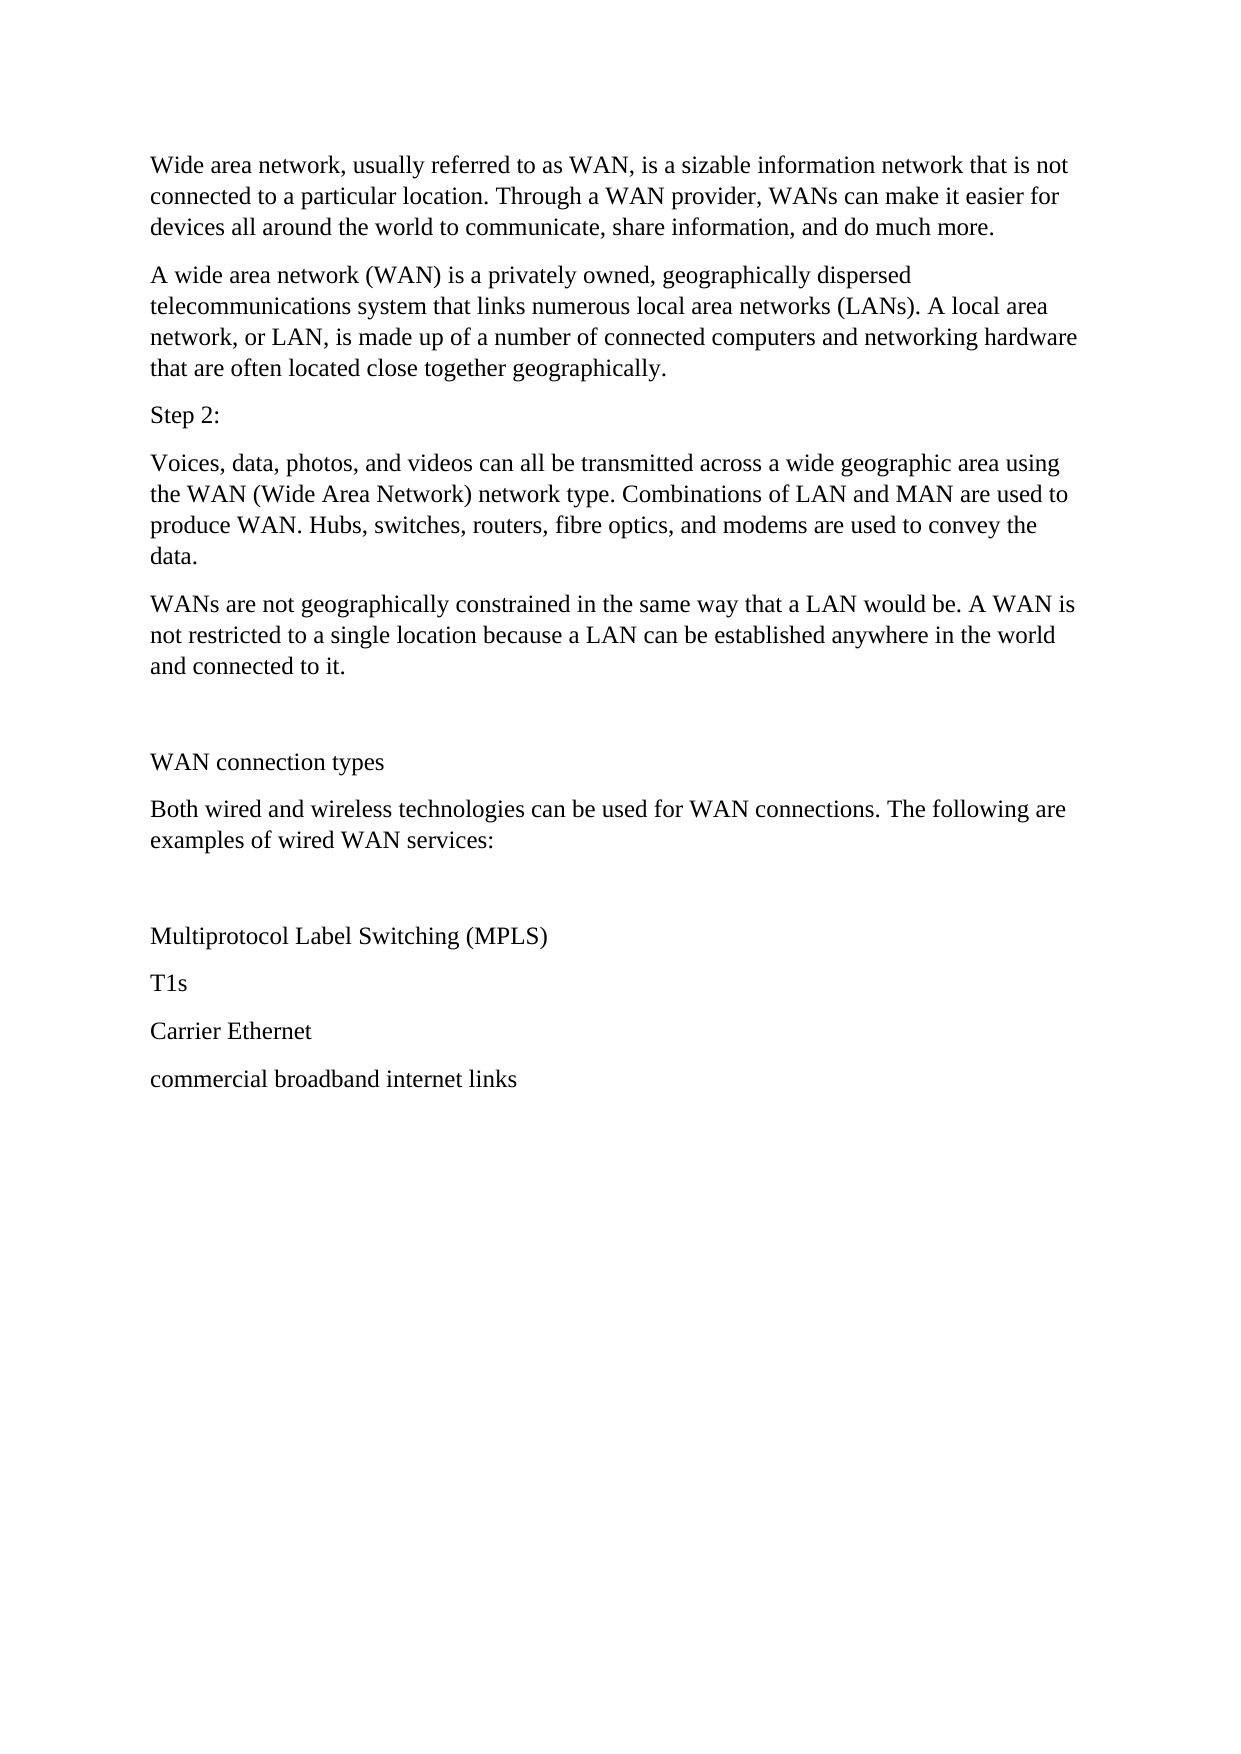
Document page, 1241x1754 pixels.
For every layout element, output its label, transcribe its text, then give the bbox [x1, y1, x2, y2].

text Carrier Ethernet [150, 1016, 1090, 1045]
text WANs are not geographically constrained in the same way that a LAN would be. A WAN is not restricted to a single location because a LAN can be established anywhere in the world and connected to it. [150, 589, 1090, 680]
text A wide area network (WAN) is a privately owned, geographically dispersed telecommunications system that links numerous local area networks (LANs). A local area network, or LAN, is made up of a number of connected computers and networking hardware that are often located close together geographically. [150, 260, 1090, 382]
text Both wired and wireless technologies can be used for WAN connections. The following are examples of wired WAN services: [150, 794, 1090, 854]
text T1s [150, 968, 1090, 997]
text Voices, data, photos, and videos can all be transmitted across a wide geographic area using the WAN (Wide Area Network) network type. Combinations of LAN and MAN are used to produce WAN. Hubs, switches, routers, fibre optics, and modems are used to convey the data. [150, 448, 1090, 570]
text commercial broadband internet links [150, 1064, 1090, 1093]
text WAN connection types [150, 747, 1090, 775]
text Wide area network, usually referred to as WAN, is a sizable information network that is not connected to a particular location. Through a WAN provider, WANs can make it easier for devices all around the world to communicate, share information, and do much more. [150, 150, 1090, 241]
text Step 2: [150, 401, 1090, 429]
text Multiprotocol Label Switching (MPLS) [150, 921, 1090, 949]
